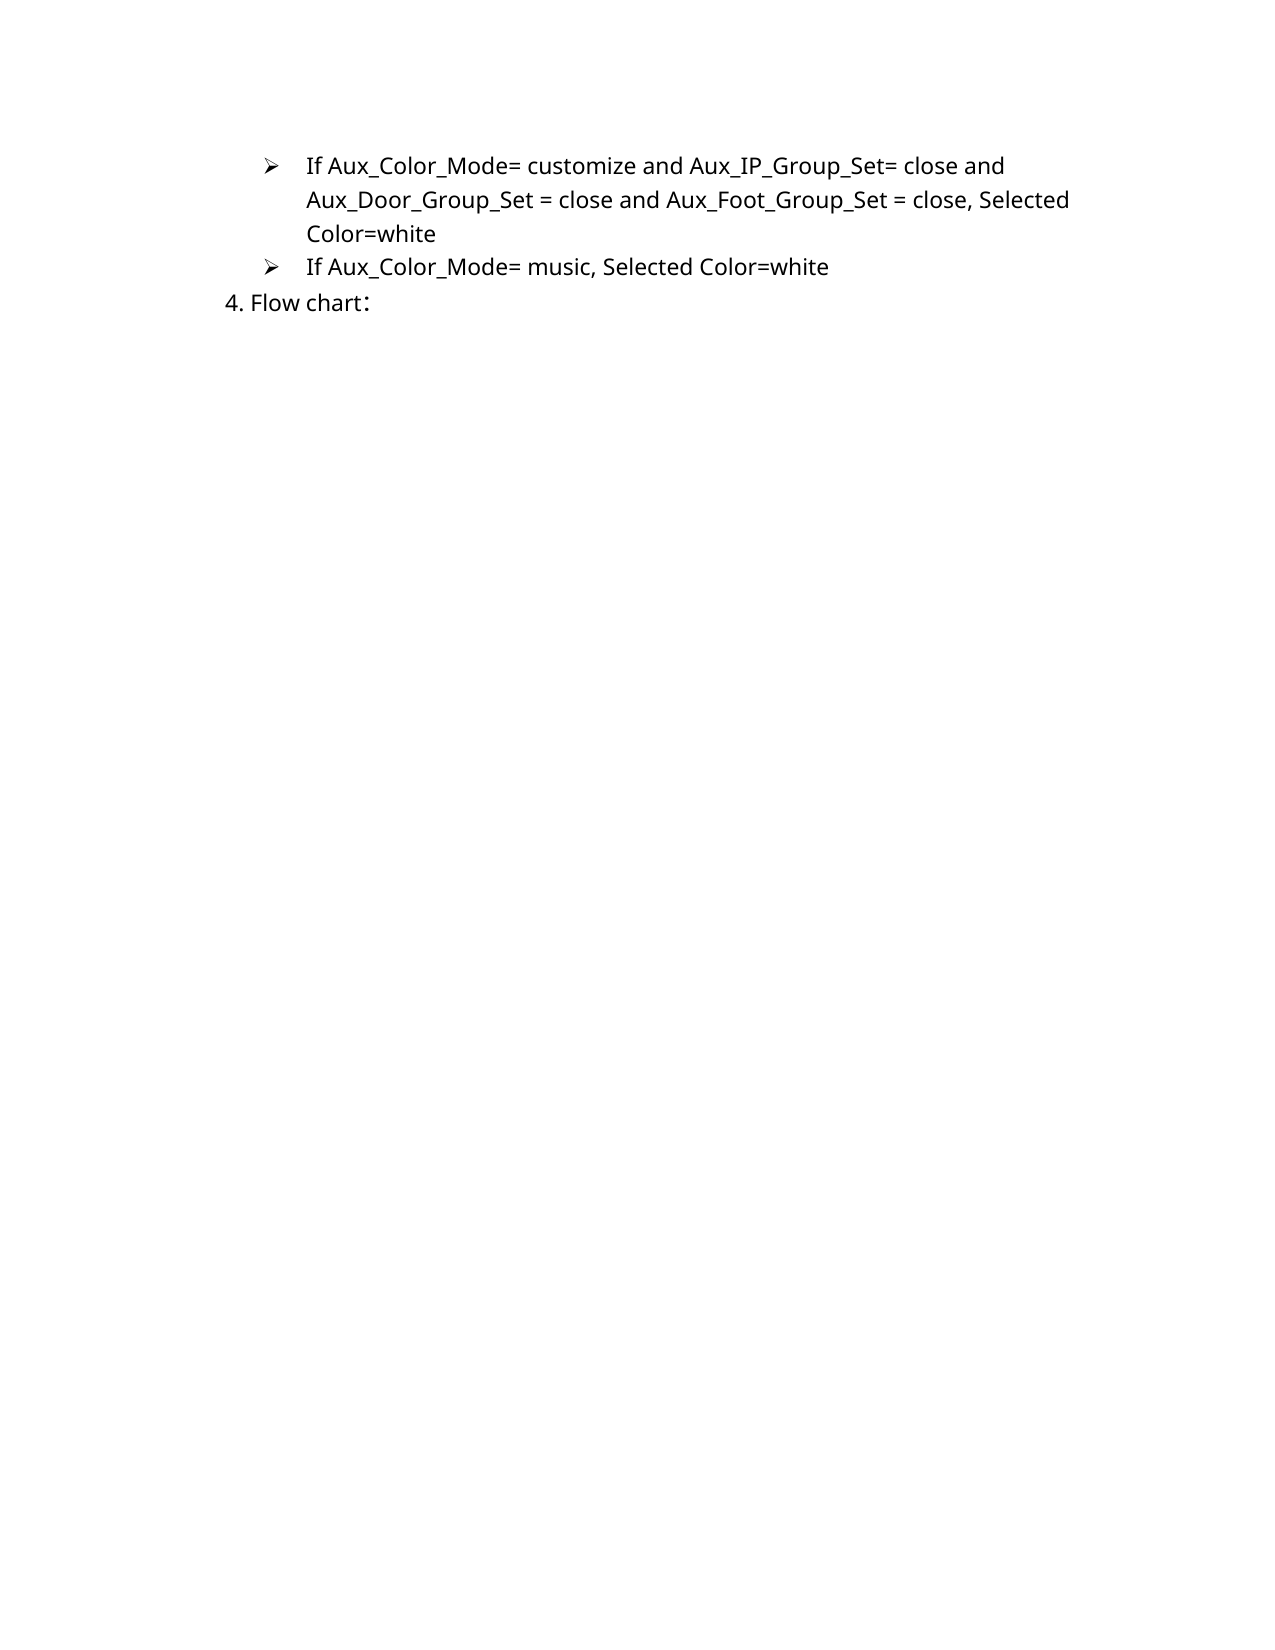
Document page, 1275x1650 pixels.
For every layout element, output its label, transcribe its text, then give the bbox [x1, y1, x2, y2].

list If Aux_Color_Mode= music, Selected Color=white [262, 251, 1087, 282]
list If Aux_Color_Mode= customize and Aux_IP_Group_Set= close and Aux_Door_Group_Set = close and Aux_Foot_Group_Set = close, Selected Color=white [262, 150, 1087, 249]
list 4. Flow chart： [225, 285, 1087, 318]
